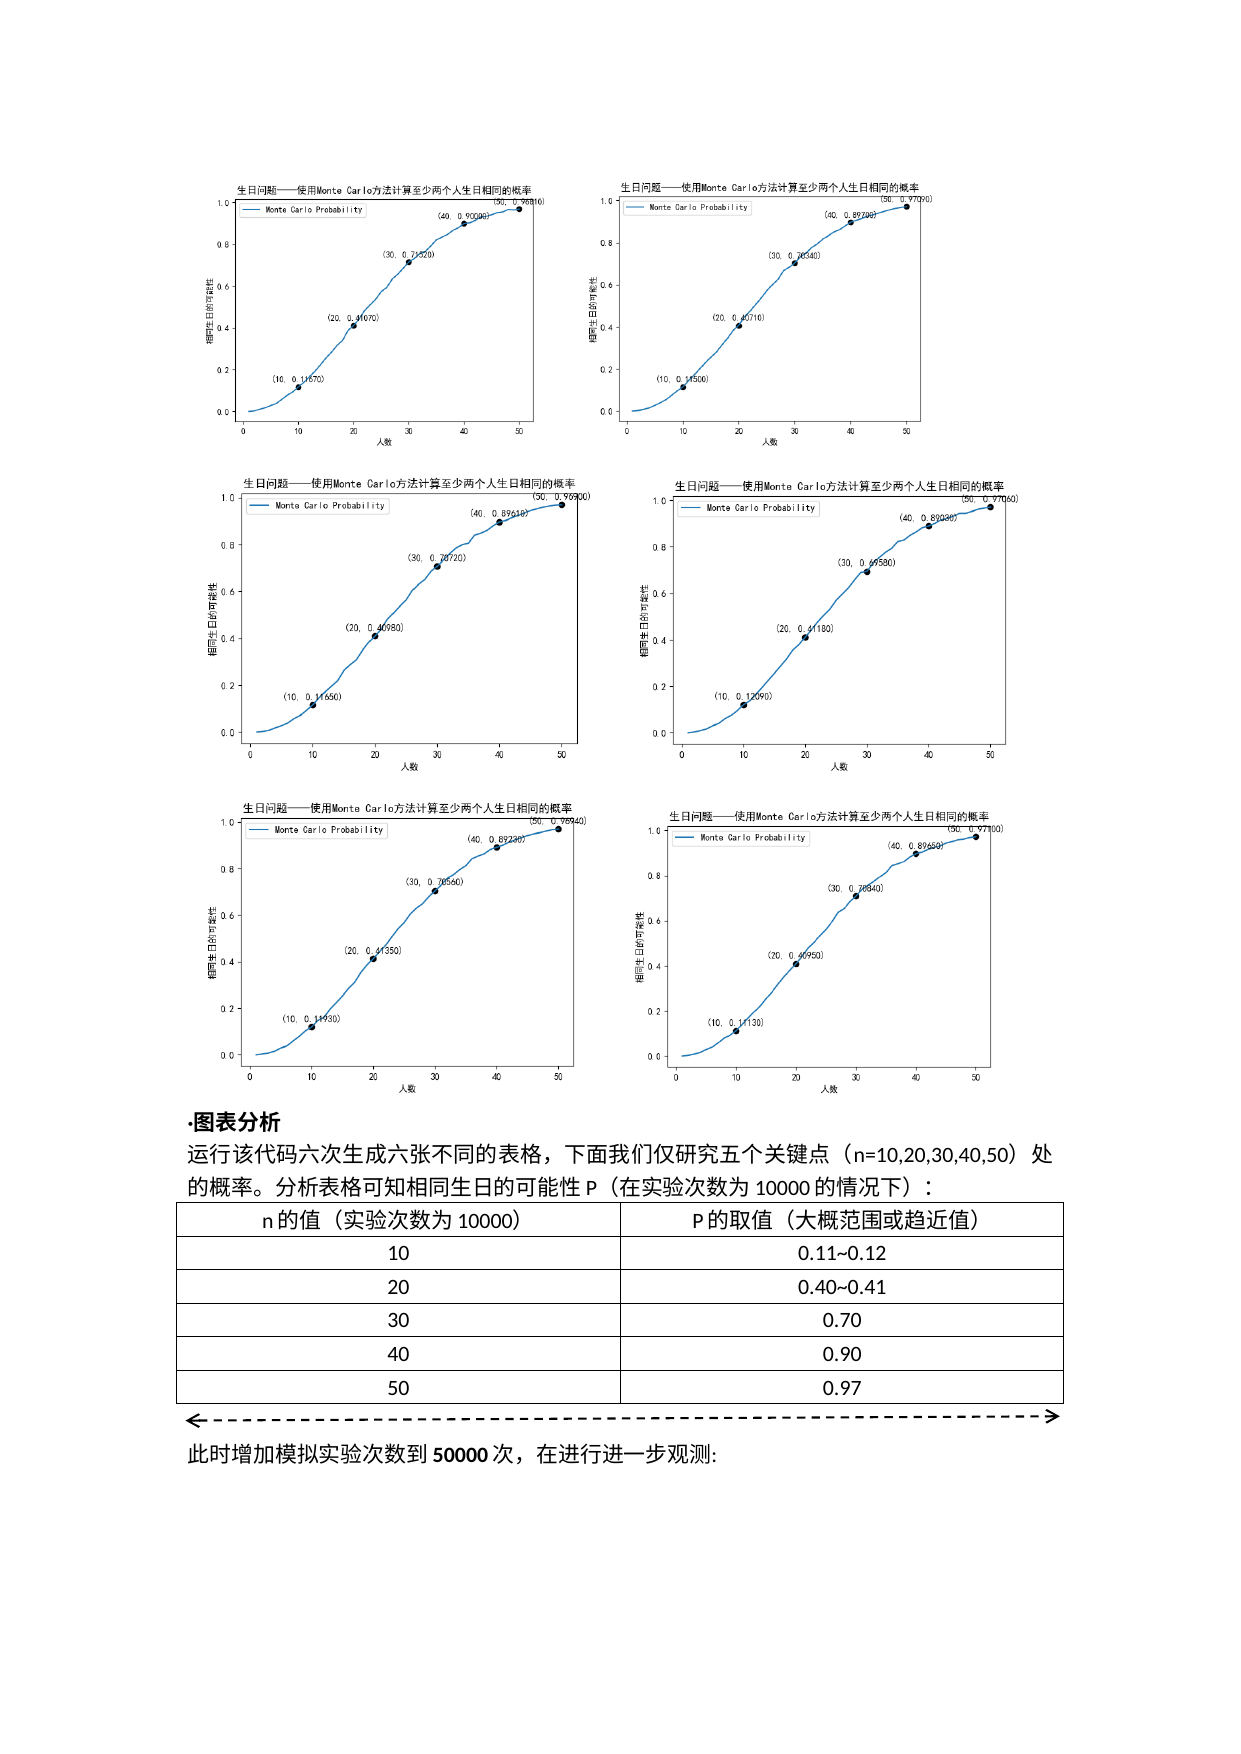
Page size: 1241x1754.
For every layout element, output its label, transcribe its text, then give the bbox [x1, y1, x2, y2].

table_cell 10 [177, 1237, 620, 1269]
table_cell 0.40~0.41 [621, 1270, 1063, 1303]
list 运行该代码六次生成六张不同的表格，下面我们仅研究五个关键点（n=10,20,30,40,50）处的概率。分析表格可知相同生日的可能性P（在实验次数为10000的情况下）： [187, 1137, 1053, 1202]
table_cell 30 [177, 1304, 620, 1336]
list 此时增加模拟实验次数到50000次，在进行进一步观测: [187, 1437, 1053, 1469]
table_header n的值（实验次数为10000） [177, 1203, 620, 1236]
table_cell 0.90 [621, 1337, 1063, 1370]
list ·图表分析 [187, 1104, 1053, 1137]
table_header P的取值（大概范围或趋近值） [621, 1203, 1063, 1236]
table_cell 0.11~0.12 [621, 1237, 1063, 1269]
picture [187, 162, 959, 453]
table_cell 50 [177, 1371, 620, 1403]
table_cell 40 [177, 1337, 620, 1370]
table_cell 20 [177, 1270, 620, 1303]
table_cell 0.97 [621, 1371, 1063, 1403]
table_cell 0.70 [621, 1304, 1063, 1336]
picture [187, 454, 1048, 1101]
